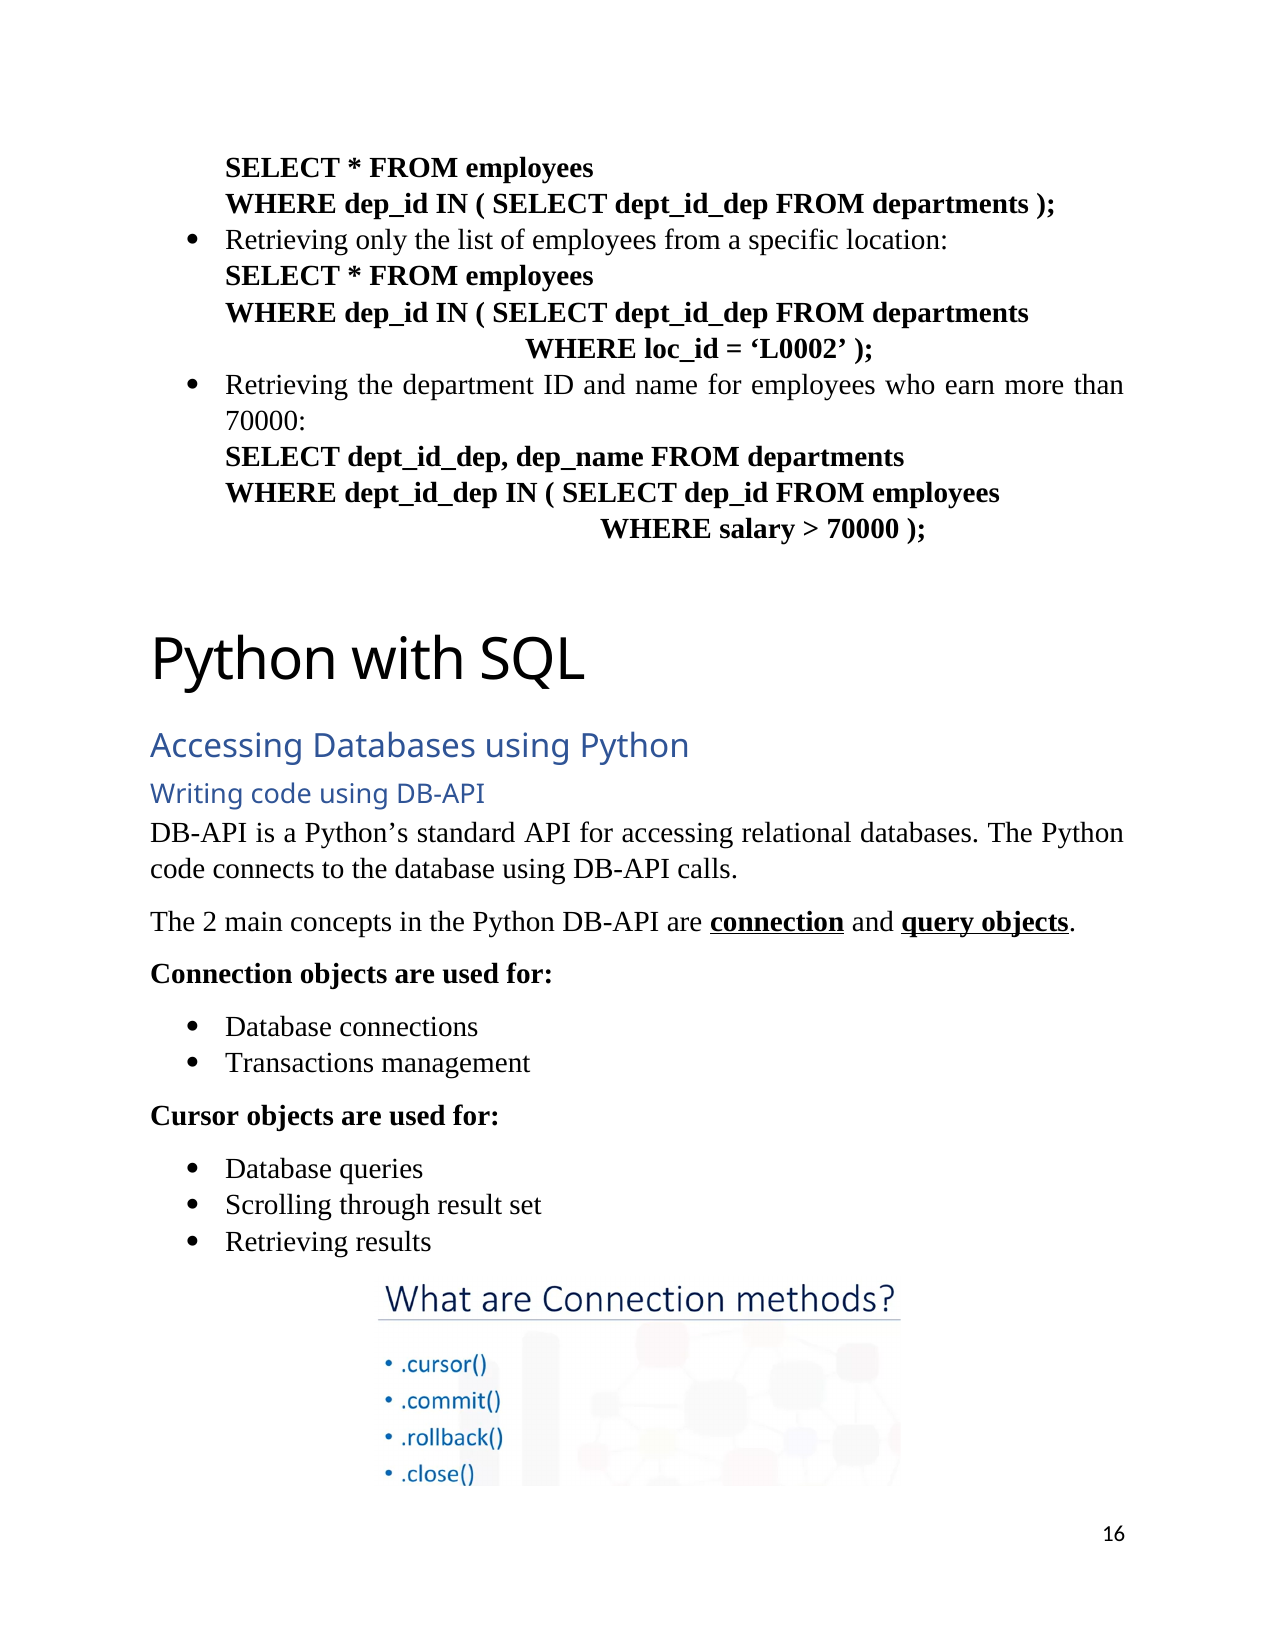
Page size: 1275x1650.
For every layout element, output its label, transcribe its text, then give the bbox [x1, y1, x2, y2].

list WHERE dept_id_dep IN ( SELECT dep_id FROM employees [225, 476, 1125, 509]
list Scrolling through result set [187, 1187, 1125, 1221]
list Retrieving results [187, 1224, 1125, 1257]
subtitle Writing code using DB-API [150, 775, 1125, 812]
subtitle Accessing Databases using Python [150, 722, 1125, 767]
text DB-API is a Python’s standard API for accessing relational databases. The Python code connects to the database using DB-API calls. [150, 815, 1125, 884]
list Database connections [187, 1009, 1125, 1043]
list WHERE salary > 70000 ); [225, 512, 1125, 545]
list Retrieving only the list of employees from a specific location: [187, 222, 1125, 256]
list SELECT * FROM employees [225, 258, 1125, 292]
title Python with SQL [150, 617, 1125, 697]
list SELECT dept_id_dep, dep_name FROM departments [225, 439, 1125, 473]
list WHERE dep_id IN ( SELECT dept_id_dep FROM departments [225, 295, 1125, 328]
text The 2 main concepts in the Python DB-API are connection and query objects. [150, 904, 1125, 937]
list Database queries [187, 1151, 1125, 1185]
list WHERE loc_id = ‘L0002’ ); [225, 331, 1125, 364]
picture [374, 1276, 901, 1486]
list WHERE dep_id IN ( SELECT dept_id_dep FROM departments ); [225, 186, 1125, 220]
text Connection objects are used for: [150, 956, 1125, 990]
text Cursor objects are used for: [150, 1098, 1125, 1132]
list SELECT * FROM employees [225, 150, 1125, 183]
list Retrieving the department ID and name for employees who earn more than 70000: [187, 367, 1125, 437]
list Transactions management [187, 1046, 1125, 1079]
